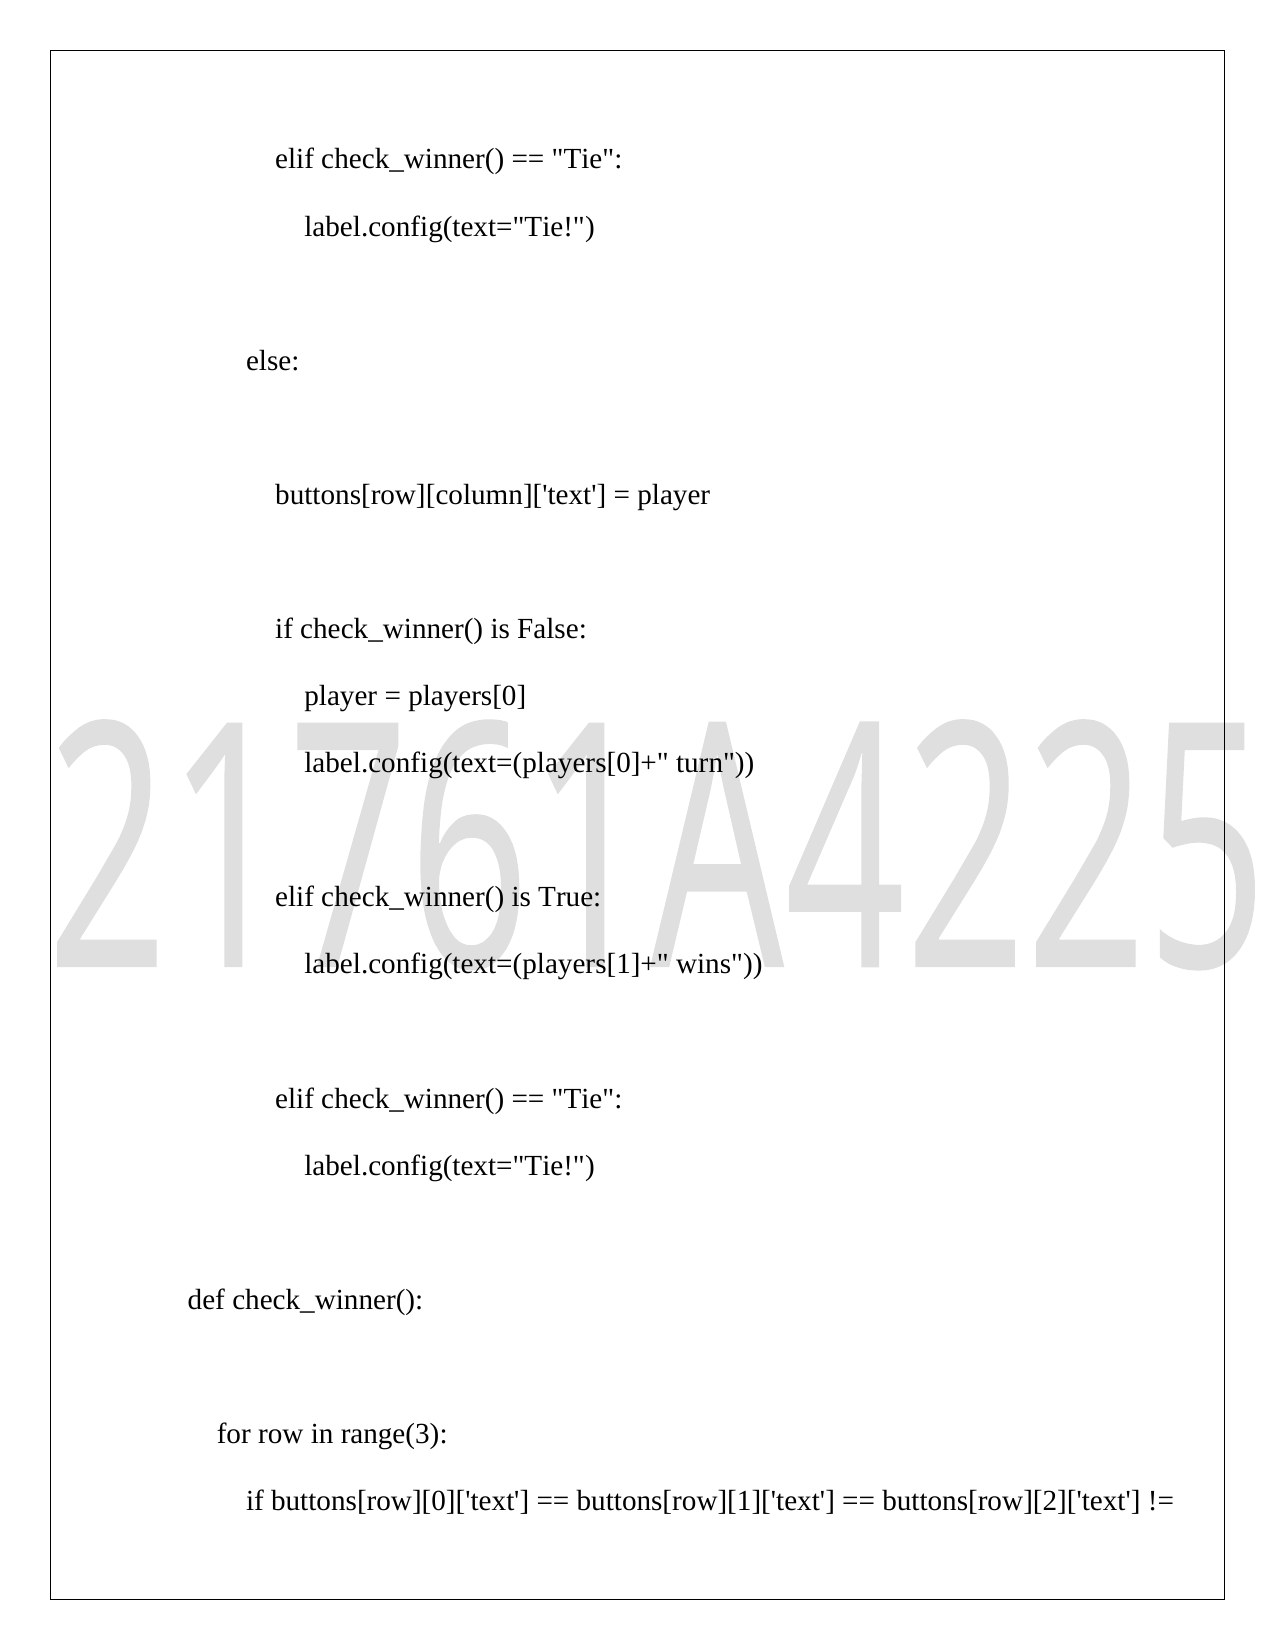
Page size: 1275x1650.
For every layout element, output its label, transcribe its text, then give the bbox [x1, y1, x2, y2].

text player = players[0] [187, 678, 1185, 712]
text label.config(text=(players[1]+" wins")) [187, 947, 1185, 980]
text else: [187, 343, 1185, 376]
text for row in range(3): [187, 1416, 1185, 1450]
text elif check_winner() is True: [187, 879, 1185, 913]
text elif check_winner() == "Tie": [187, 1081, 1185, 1114]
text def check_winner(): [187, 1282, 1185, 1316]
text elif check_winner() == "Tie": [187, 142, 1185, 175]
text label.config(text="Tie!") [187, 209, 1185, 242]
text label.config(text=(players[0]+" turn")) [187, 745, 1185, 779]
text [187, 1483, 1185, 1517]
text if check_winner() is False: [187, 611, 1185, 645]
text label.config(text="Tie!") [187, 1148, 1185, 1181]
text buttons[row][column]['text'] = player [187, 477, 1185, 511]
